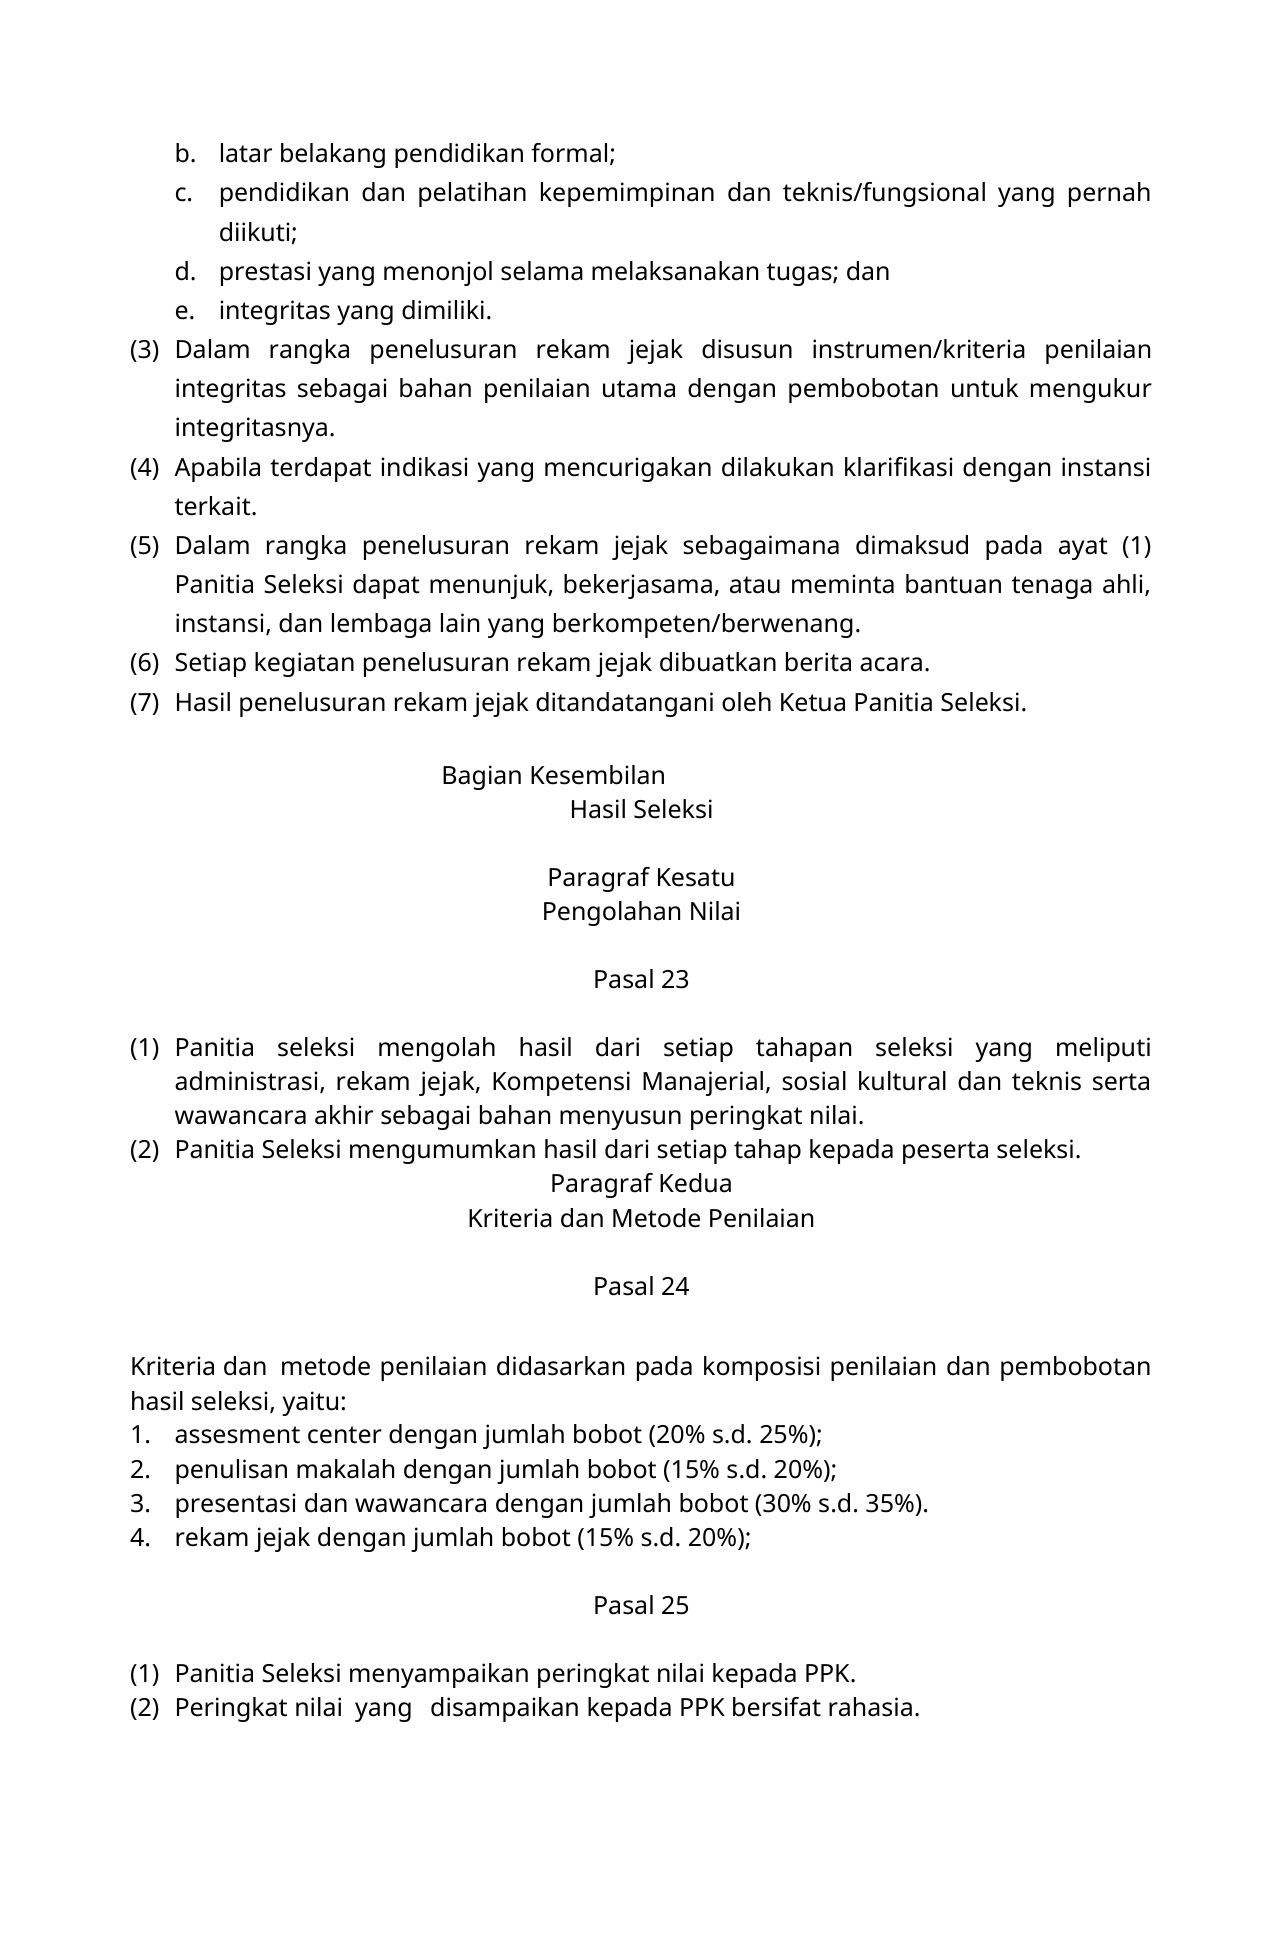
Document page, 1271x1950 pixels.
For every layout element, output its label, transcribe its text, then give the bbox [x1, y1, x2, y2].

list assesment center dengan jumlah bobot (20% s.d. 25%); [130, 1417, 1153, 1451]
list Apabila terdapat indikasi yang mencurigakan dilakukan klarifikasi dengan instansi terkait. [130, 449, 1153, 522]
list Panitia Seleksi menyampaikan peringkat nilai kepada PPK. [130, 1656, 1153, 1690]
list integritas yang dimiliki. [174, 292, 1153, 327]
list presentasi dan wawancara dengan jumlah bobot (30% s.d. 35%). [130, 1485, 1153, 1519]
list Kriteria dan metode penilaian didasarkan pada komposisi penilaian dan pembobotan hasil seleksi, yaitu: [130, 1349, 1153, 1417]
list Setiap kegiatan penelusuran rekam jejak dibuatkan berita acara. [130, 645, 1153, 679]
list Panitia Seleksi mengumumkan hasil dari setiap tahap kepada peserta seleksi. [130, 1132, 1153, 1166]
list rekam jejak dengan jumlah bobot (15% s.d. 20%); [130, 1519, 1153, 1553]
list Dalam rangka penelusuran rekam jejak sebagaimana dimaksud pada ayat (1) Panitia Seleksi dapat menunjuk, bekerjasama, atau meminta bantuan tenaga ahli, instansi, dan lembaga lain yang berkompeten/berwenang. [130, 527, 1153, 640]
text Bagian Kesembilan [130, 757, 1153, 791]
list prestasi yang menonjol selama melaksanakan tugas; dan [174, 253, 1153, 287]
text Pengolahan Nilai [130, 894, 1153, 928]
text Pasal 25 [130, 1587, 1153, 1622]
list Panitia seleksi mengolah hasil dari setiap tahapan seleksi yang meliputi administrasi, rekam jejak, Kompetensi Manajerial, sosial kultural dan teknis serta wawancara akhir sebagai bahan menyusun peringkat nilai. [130, 1030, 1153, 1132]
list penulisan makalah dengan jumlah bobot (15% s.d. 20%); [130, 1451, 1153, 1485]
list Peringkat nilai yang disampaikan kepada PPK bersifat rahasia. [130, 1690, 1153, 1724]
text Pasal 24 [130, 1268, 1153, 1302]
list Dalam rangka penelusuran rekam jejak disusun instrumen/kriteria penilaian integritas sebagai bahan penilaian utama dengan pembobotan untuk mengukur integritasnya. [130, 332, 1153, 444]
text Paragraf Kedua [130, 1166, 1153, 1200]
text Paragraf Kesatu [130, 859, 1153, 894]
text Kriteria dan Metode Penilaian [130, 1200, 1153, 1234]
list latar belakang pendidikan formal; [174, 136, 1153, 170]
text Pasal 23 [130, 962, 1153, 996]
list pendidikan dan pelatihan kepemimpinan dan teknis/fungsional yang pernah diikuti; [174, 175, 1153, 248]
text Hasil Seleksi [130, 791, 1153, 826]
list Hasil penelusuran rekam jejak ditandatangani oleh Ketua Panitia Seleksi. [130, 684, 1153, 718]
